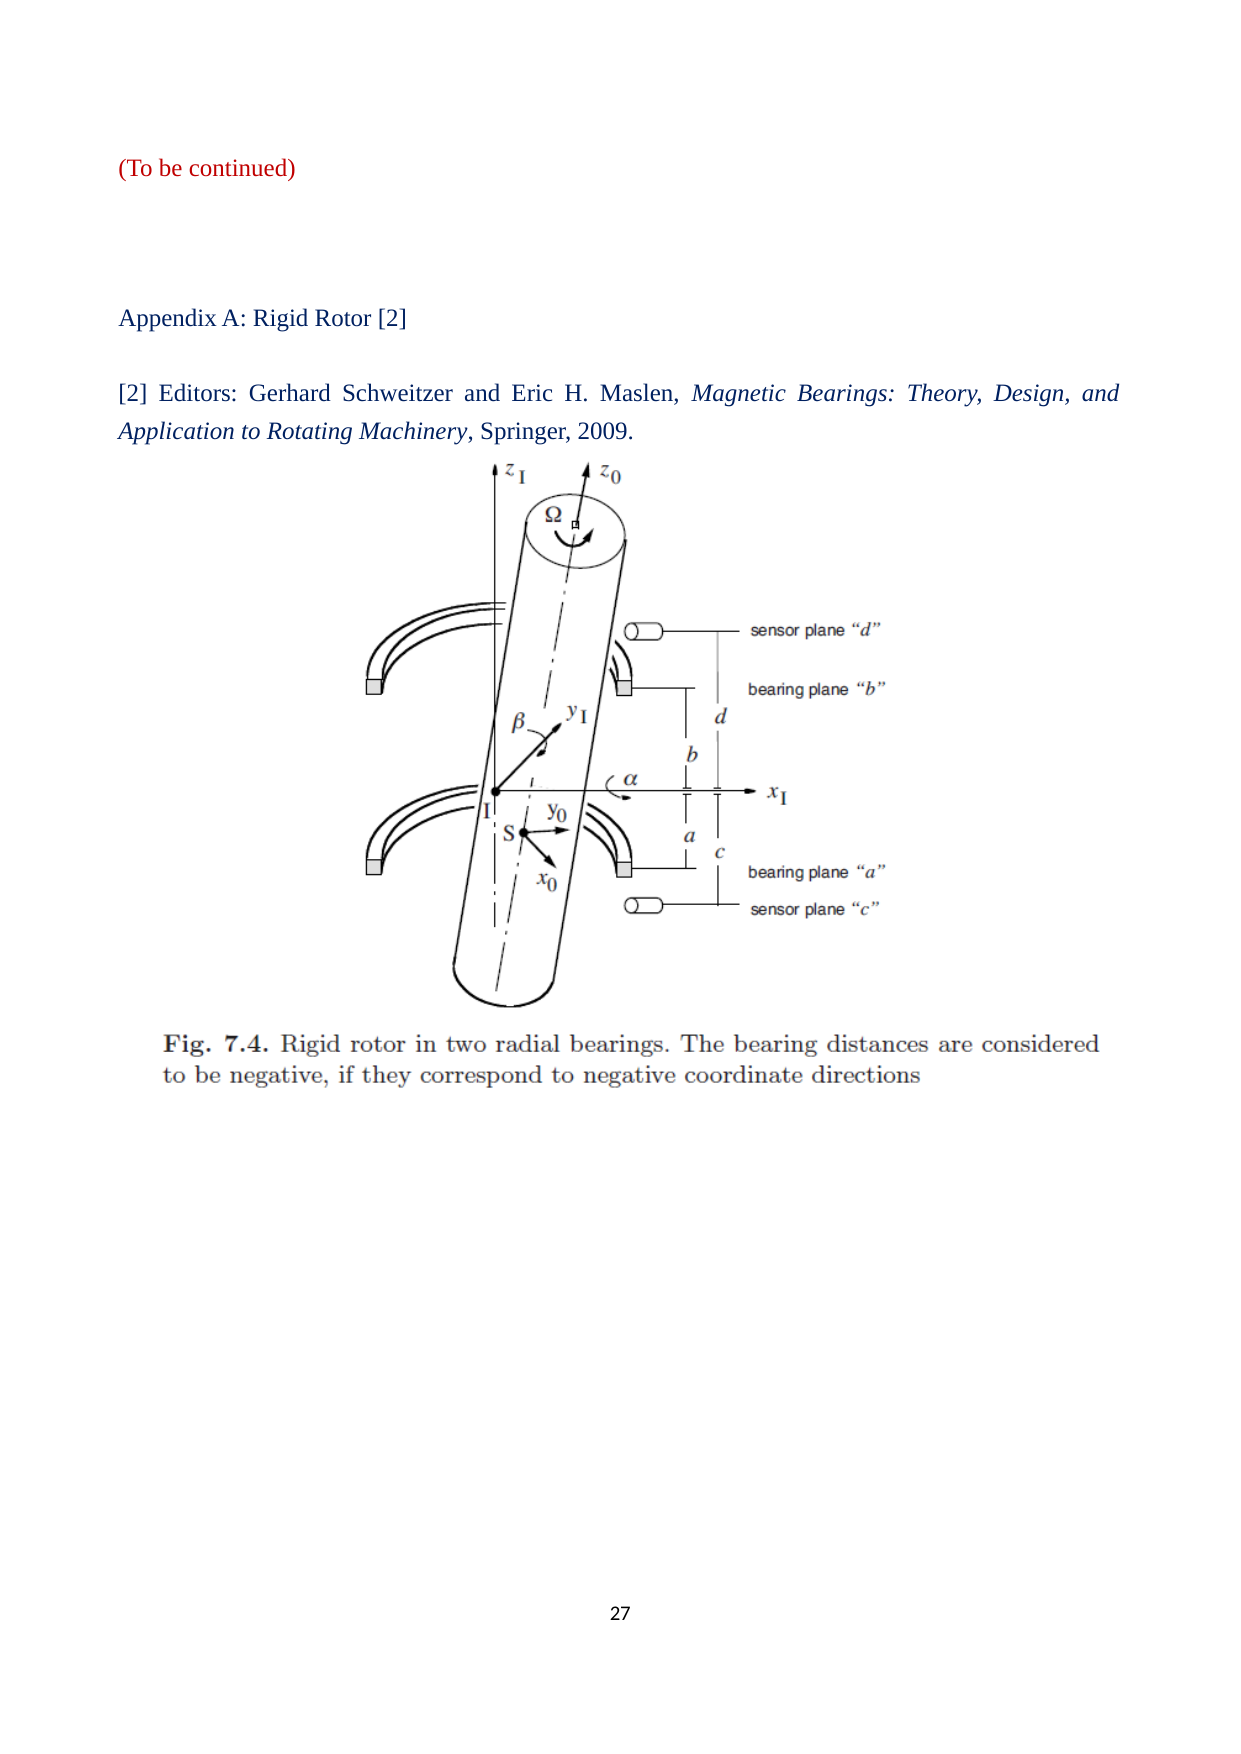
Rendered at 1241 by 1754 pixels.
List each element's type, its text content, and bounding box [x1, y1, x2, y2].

text (To be continued) [118, 149, 1122, 186]
picture [118, 448, 1122, 1110]
text [2] Editors: Gerhard Schweitzer and Eric H. Maslen, Magnetic Bearings: Theory, Design, and Application to Rotating Machinery, Springer, 2009. [118, 374, 1122, 448]
text Appendix A: Rigid Rotor [2] [118, 299, 1122, 336]
